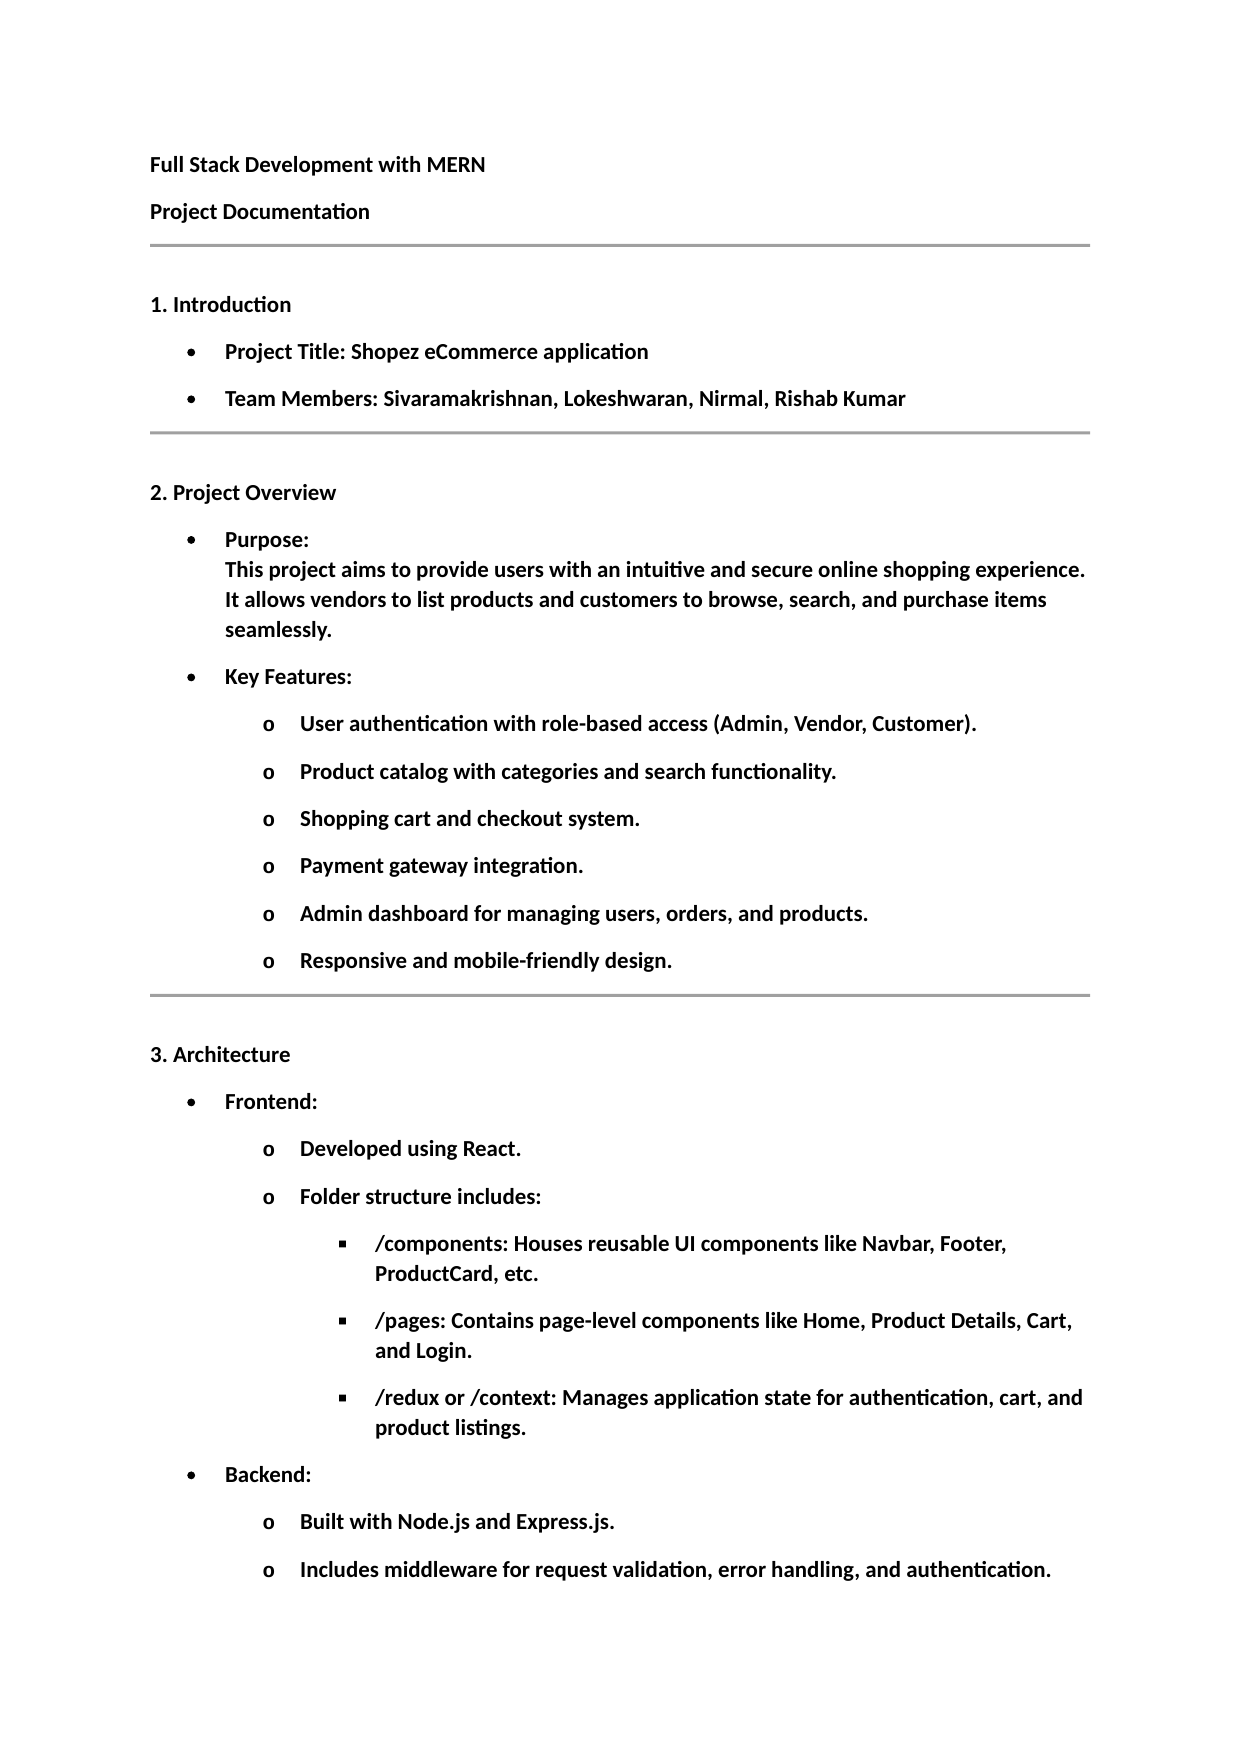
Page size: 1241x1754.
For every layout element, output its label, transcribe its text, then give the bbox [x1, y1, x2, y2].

list Backend: [187, 1460, 1090, 1488]
text 2. Project Overview [150, 478, 1090, 506]
list User authentication with role-based access (Admin, Vendor, Customer). [262, 709, 1090, 738]
list /redux or /context: Manages application state for authentication, cart, and product listings. [337, 1383, 1090, 1442]
list Project Title: Shopez eCommerce application [187, 337, 1090, 366]
list Shopping cart and checkout system. [262, 804, 1090, 833]
text Project Documentation [150, 197, 1090, 225]
list Key Features: [187, 662, 1090, 691]
list Admin dashboard for managing users, orders, and products. [262, 899, 1090, 927]
list /pages: Contains page-level components like Home, Product Details, Cart, and Login. [337, 1306, 1090, 1364]
list /components: Houses reusable UI components like Navbar, Footer, ProductCard, etc. [337, 1229, 1090, 1287]
list Frontend: [187, 1087, 1090, 1116]
list Built with Node.js and Express.js. [262, 1507, 1090, 1536]
list Folder structure includes: [262, 1182, 1090, 1210]
list Payment gateway integration. [262, 852, 1090, 880]
list Product catalog with categories and search functionality. [262, 757, 1090, 785]
text Full Stack Development with MERN [150, 150, 1090, 178]
list Developed using React. [262, 1134, 1090, 1163]
list Team Members: Sivaramakrishnan, Lokeshwaran, Nirmal, Rishab Kumar [187, 384, 1090, 412]
text 3. Architecture [150, 1041, 1090, 1069]
list Purpose: This project aims to provide users with an intuitive and secure online shopping experience. It allows vendors to list products and customers to browse, search, and purchase items seamlessly. [187, 525, 1090, 644]
list Includes middleware for request validation, error handling, and authentication. [262, 1555, 1090, 1583]
list Responsive and mobile-friendly design. [262, 946, 1090, 975]
text 1. Introduction [150, 291, 1090, 319]
